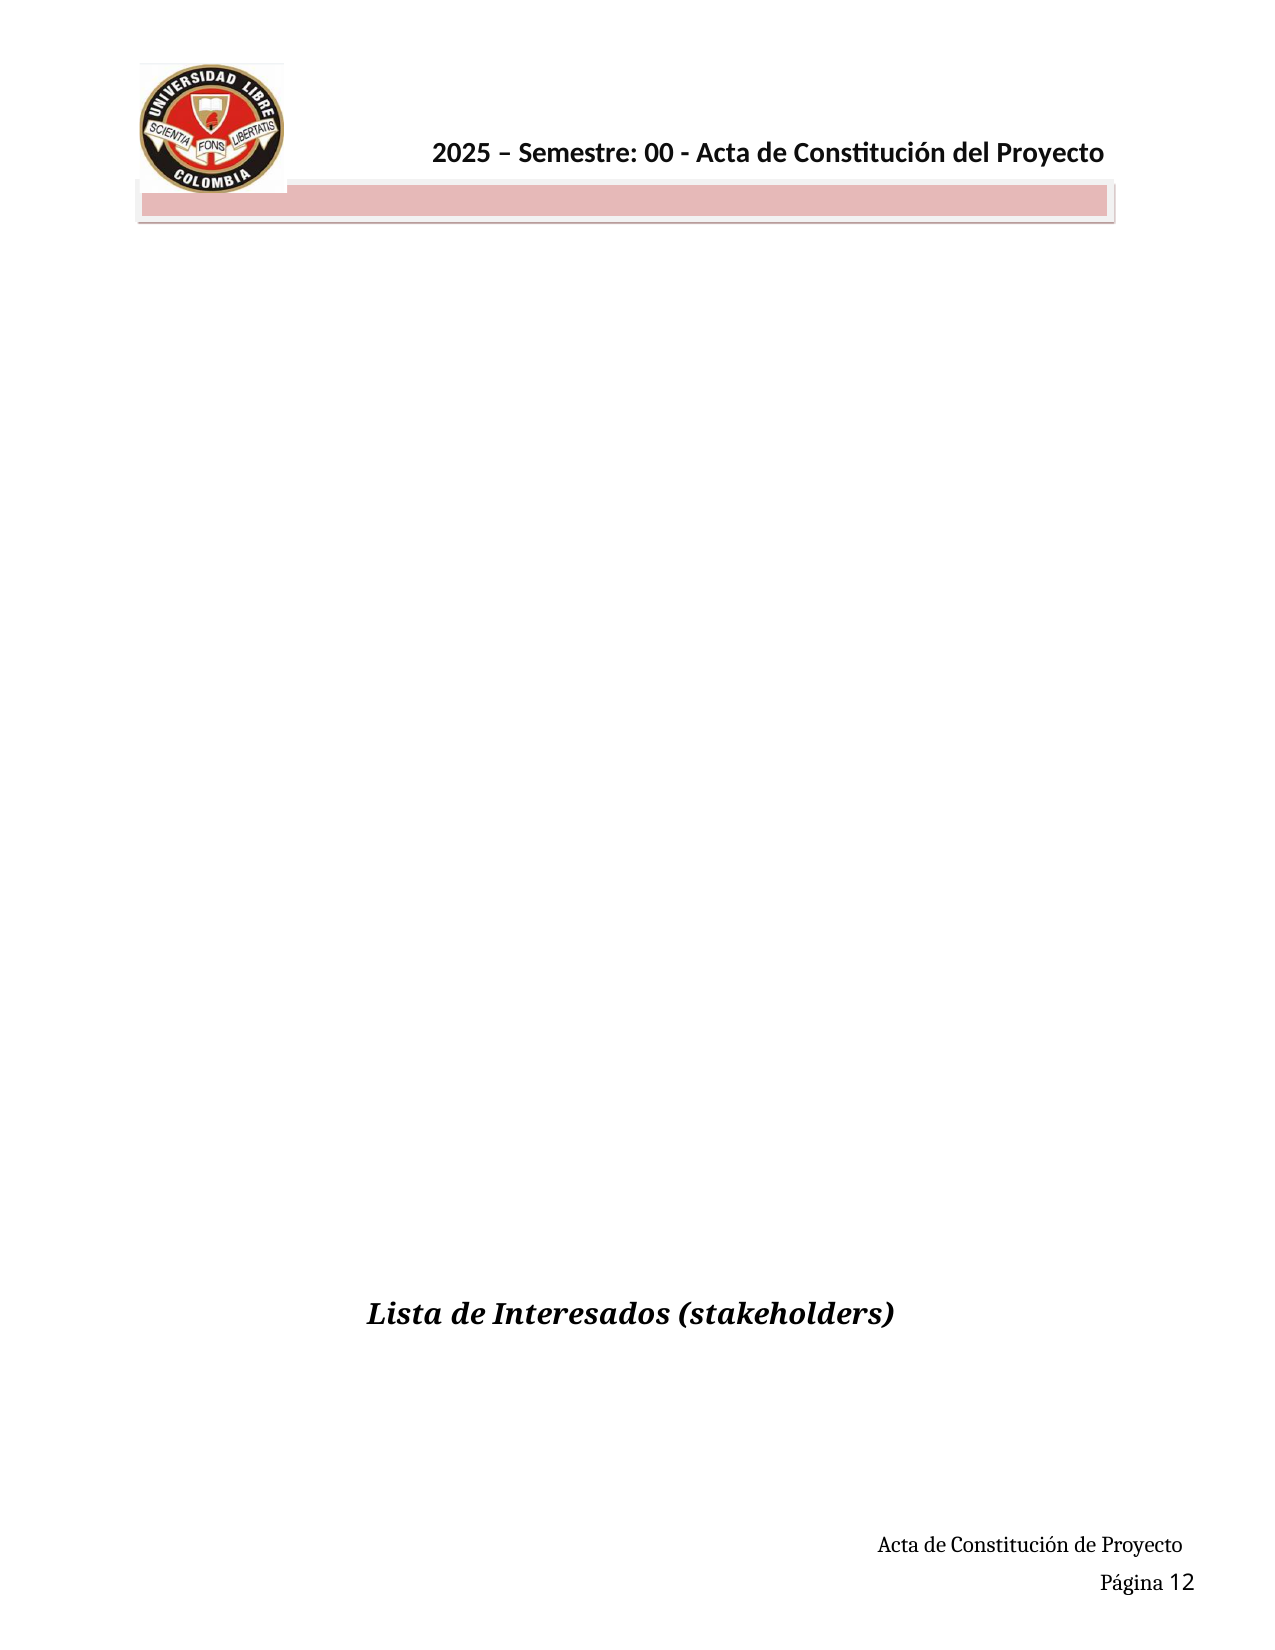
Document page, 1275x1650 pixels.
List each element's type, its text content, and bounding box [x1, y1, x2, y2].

picture [139, 63, 288, 193]
text Lista de Interesados (stakeholders) [154, 1293, 1110, 1333]
